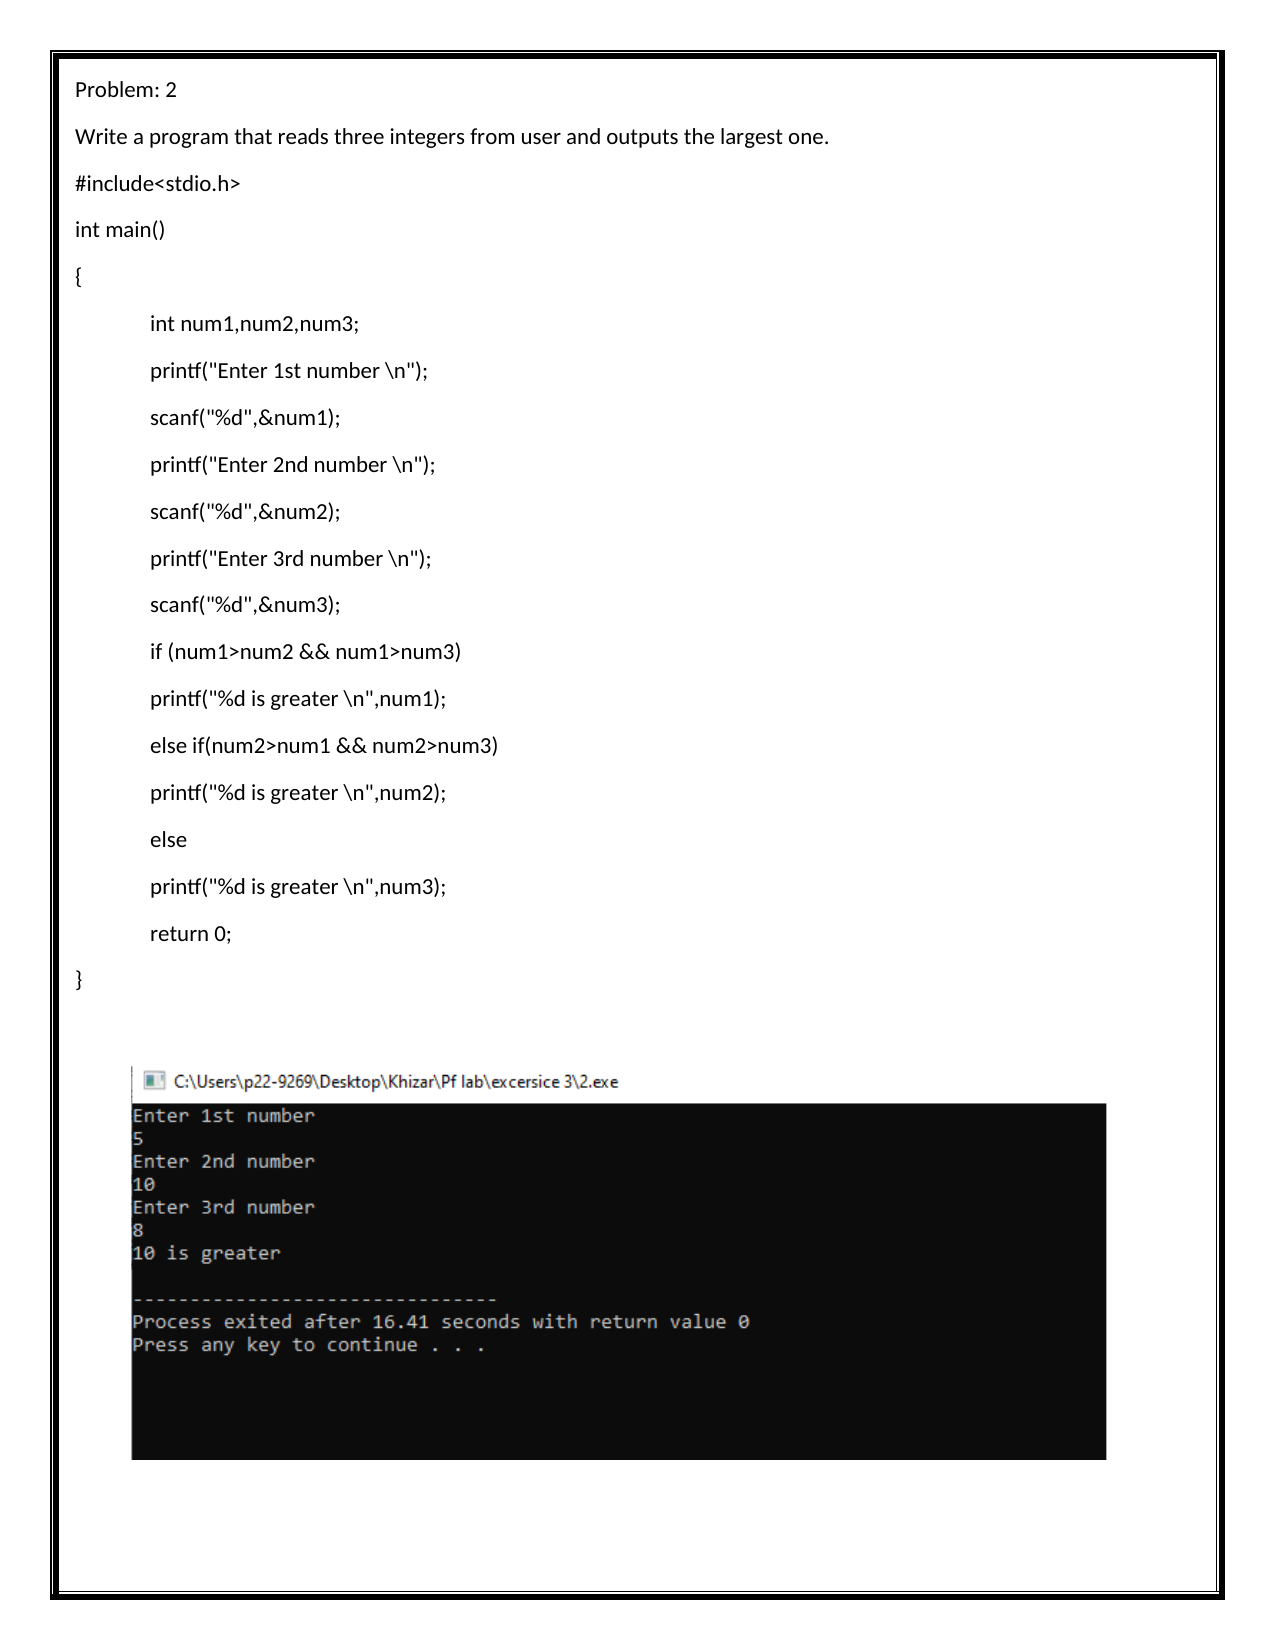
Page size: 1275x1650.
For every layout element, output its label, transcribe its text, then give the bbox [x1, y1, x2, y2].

text int num1,num2,num3; [75, 309, 1200, 337]
text printf("Enter 1st number \n"); [75, 356, 1200, 384]
text else [75, 825, 1200, 853]
text if (num1>num2 && num1>num3) [75, 637, 1200, 666]
text Problem: 2 [75, 75, 1200, 103]
text Write a program that reads three integers from user and outputs the largest one. [75, 122, 1200, 150]
text int main() [75, 216, 1200, 244]
text printf("%d is greater \n",num2); [75, 778, 1200, 806]
text printf("%d is greater \n",num3); [75, 872, 1200, 900]
text scanf("%d",&num1); [75, 403, 1200, 431]
text scanf("%d",&num3); [75, 591, 1200, 619]
text #include<stdio.h> [75, 169, 1200, 197]
text printf("Enter 2nd number \n"); [75, 450, 1200, 478]
text return 0; [75, 919, 1200, 947]
text else if(num2>num1 && num2>num3) [75, 731, 1200, 759]
text printf("%d is greater \n",num1); [75, 684, 1200, 712]
text scanf("%d",&num2); [75, 497, 1200, 525]
text { [75, 262, 1200, 291]
text } [75, 966, 1200, 994]
text printf("Enter 3rd number \n"); [75, 544, 1200, 572]
picture [131, 1066, 1107, 1460]
